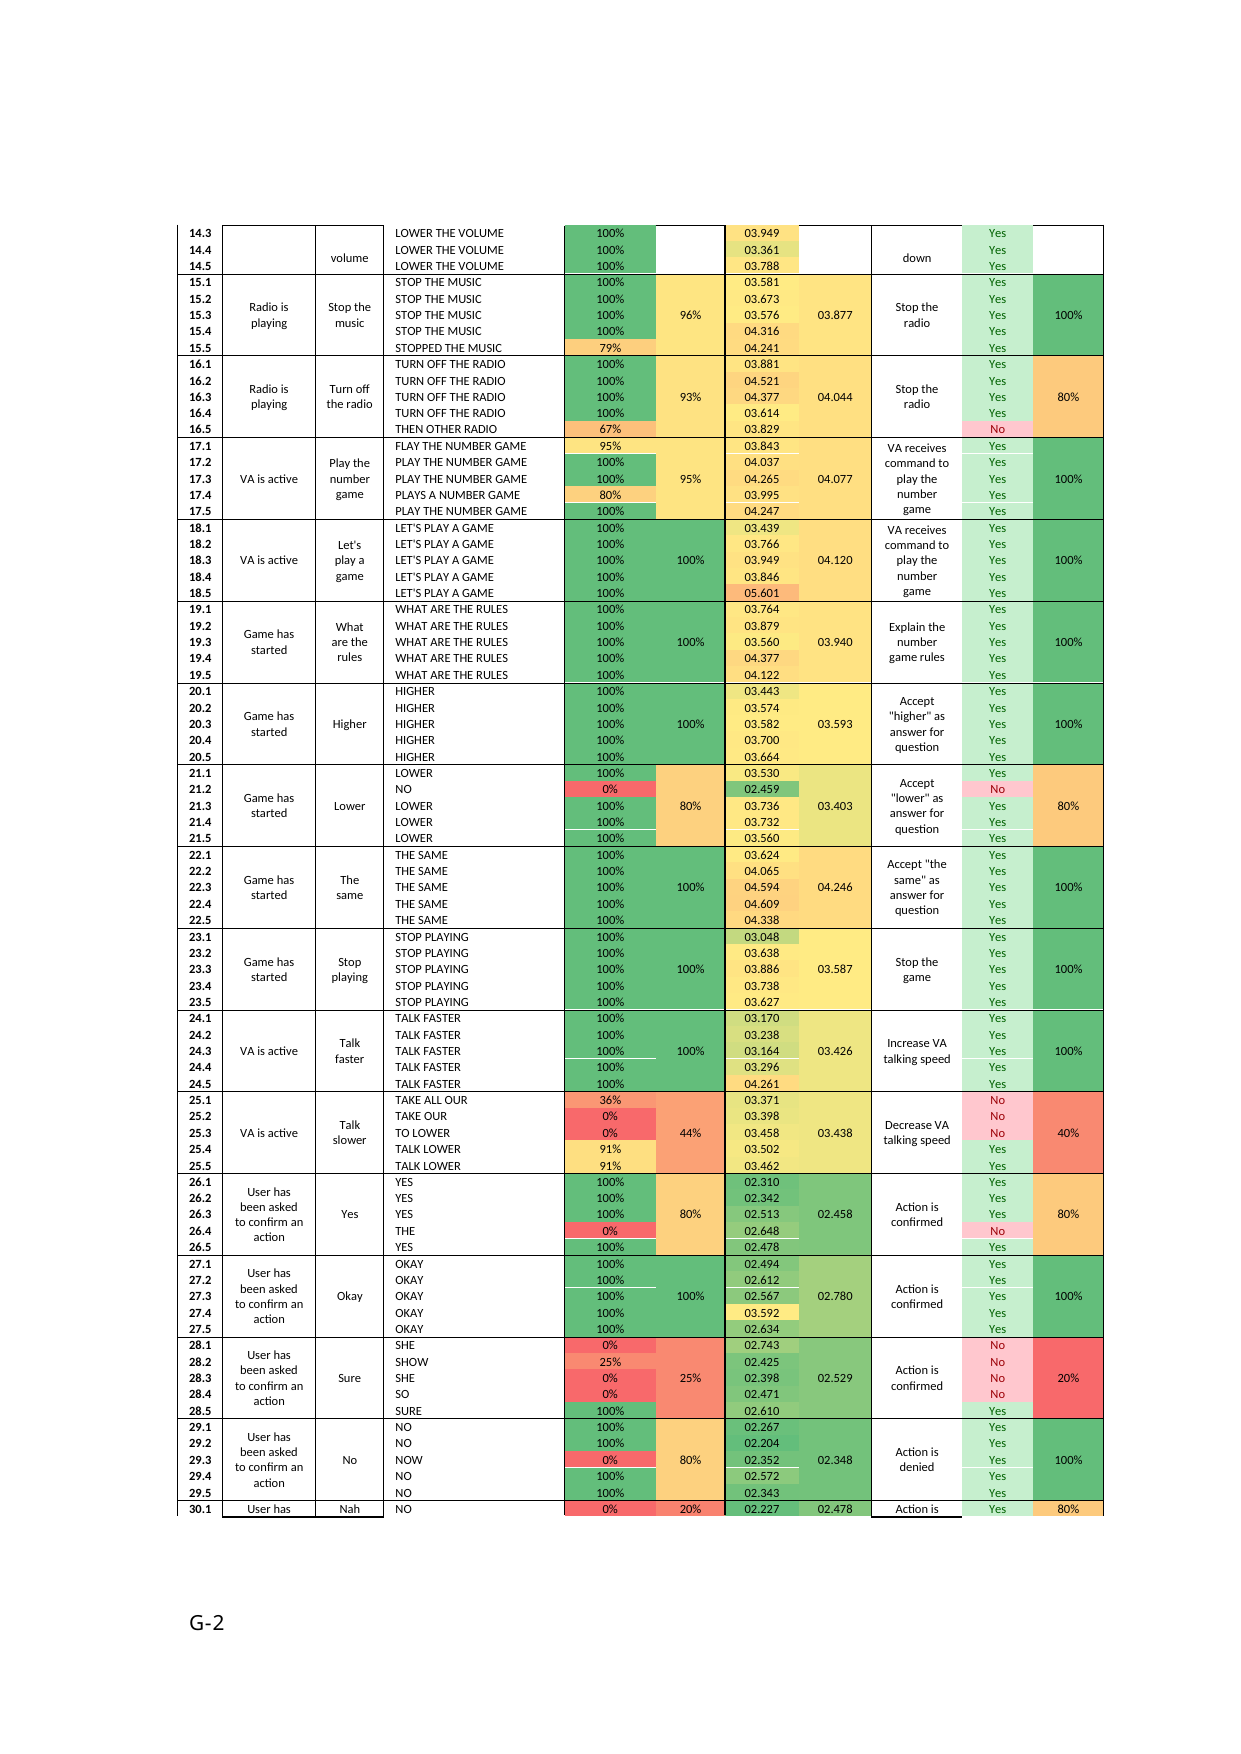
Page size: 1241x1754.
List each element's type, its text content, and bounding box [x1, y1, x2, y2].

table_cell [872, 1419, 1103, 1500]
table_cell Yes [962, 650, 1033, 666]
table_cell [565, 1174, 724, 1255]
table_cell LOWER THE VOLUME [384, 257, 564, 273]
table_cell Yes [962, 862, 1033, 879]
table_cell 100% [565, 748, 656, 764]
table_cell 23.3 [178, 960, 222, 977]
table_cell THEN OTHER RADIO [384, 421, 564, 437]
table_cell 23.5 [178, 993, 222, 1009]
table_cell TALK LOWER [384, 1140, 564, 1157]
table_cell Higher [316, 684, 383, 764]
table_cell 100% [565, 241, 656, 257]
table_cell Yes [962, 372, 1033, 388]
table_cell 03.949 [726, 552, 799, 568]
table_cell 100% [1033, 1011, 1103, 1091]
table_cell STOP THE MUSIC [384, 323, 564, 339]
table_cell 04.338 [726, 911, 799, 928]
table_cell Yes [962, 929, 1033, 944]
table_cell 03.439 [726, 520, 799, 535]
table_cell Turn off the radio [316, 356, 383, 437]
table_cell 03.296 [726, 1059, 799, 1075]
table_cell 25.1 [178, 1092, 222, 1108]
table_cell 15.4 [178, 323, 222, 339]
table_cell 03.587 [799, 929, 871, 1009]
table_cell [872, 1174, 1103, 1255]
table_cell 15.5 [178, 339, 222, 355]
table_cell TURN OFF THE RADIO [384, 372, 564, 388]
table_cell Yes [962, 1011, 1033, 1026]
table_cell LET'S PLAY A GAME [384, 568, 564, 584]
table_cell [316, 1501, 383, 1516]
table_cell Yes [962, 552, 1033, 568]
table_cell 100% [565, 388, 656, 404]
table_cell 24.3 [178, 1042, 222, 1058]
table_cell 22.5 [178, 911, 222, 928]
table_cell 100% [565, 584, 656, 601]
table_cell Stop the radio [872, 356, 962, 437]
table_cell 21.5 [178, 830, 222, 846]
table_cell 100% [565, 666, 656, 682]
table_cell 14.3 [178, 225, 222, 241]
table_cell Stop playing [316, 929, 383, 1009]
table_cell LOWER THE VOLUME [384, 225, 564, 241]
table_cell WHAT ARE THE RULES [384, 602, 564, 617]
table_cell 03.940 [799, 602, 871, 682]
table_cell STOP THE MUSIC [384, 275, 564, 290]
table_cell 44% [656, 1092, 724, 1173]
table_cell 100% [656, 520, 724, 601]
table_cell 03.738 [726, 977, 799, 993]
table_cell 03.502 [726, 1140, 799, 1157]
table_cell HIGHER [384, 715, 564, 731]
table_cell 100% [565, 731, 656, 748]
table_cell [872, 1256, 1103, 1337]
table_cell 03.638 [726, 944, 799, 960]
table_cell 100% [565, 895, 656, 911]
table_cell Stop the music [316, 275, 383, 355]
table_cell 100% [565, 944, 656, 960]
table_cell 04.609 [726, 895, 799, 911]
table_cell Game has started [223, 765, 315, 846]
table_cell STOP PLAYING [384, 960, 564, 977]
table_cell STOP PLAYING [384, 929, 564, 944]
table_cell 03.438 [799, 1092, 871, 1173]
table_cell Yes [962, 1075, 1033, 1091]
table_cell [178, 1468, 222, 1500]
table_cell Game has started [223, 847, 315, 928]
table_cell Yes [962, 241, 1033, 257]
table_cell 03.788 [726, 257, 799, 273]
table_cell 16.2 [178, 372, 222, 388]
table_cell 100% [565, 862, 656, 879]
table_cell 26.1 [178, 1174, 222, 1189]
table_cell 18.2 [178, 535, 222, 552]
table_cell Radio is playing [223, 275, 315, 355]
table_cell 16.4 [178, 404, 222, 421]
table_cell Yes [316, 1174, 383, 1255]
table_cell 100% [565, 617, 656, 633]
table_cell WHAT ARE THE RULES [384, 617, 564, 633]
table_cell 05.601 [726, 584, 799, 601]
table_cell Yes [962, 568, 1033, 584]
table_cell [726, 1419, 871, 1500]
table_cell 100% [565, 454, 656, 470]
table_cell Yes [962, 225, 1033, 241]
table_cell 100% [656, 684, 724, 764]
table_cell 100% [565, 911, 656, 928]
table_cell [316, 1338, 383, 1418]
table_cell 20.5 [178, 748, 222, 764]
table_cell VA is active [223, 1011, 315, 1091]
table_cell 22.4 [178, 895, 222, 911]
table_cell 23.2 [178, 944, 222, 960]
table_cell 100% [1033, 520, 1103, 601]
table_cell TALK LOWER [384, 1157, 564, 1173]
table_cell 0% [565, 1124, 656, 1140]
table_cell Yes [962, 617, 1033, 633]
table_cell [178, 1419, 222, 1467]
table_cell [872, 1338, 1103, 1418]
table_cell TAKE OUR [384, 1108, 564, 1124]
table_cell 100% [1033, 847, 1103, 928]
table_cell Yes [962, 275, 1033, 290]
table_cell Yes [962, 1140, 1033, 1157]
table_cell 24.4 [178, 1059, 222, 1075]
table_cell 03.877 [799, 275, 871, 355]
table_cell LOWER [384, 813, 564, 829]
table_cell TALK FASTER [384, 1011, 564, 1026]
table_cell 100% [565, 1059, 656, 1075]
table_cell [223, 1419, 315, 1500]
table_cell STOP THE MUSIC [384, 290, 564, 306]
table_cell 23.1 [178, 929, 222, 944]
table_cell STOP PLAYING [384, 944, 564, 960]
table_cell FLAY THE NUMBER GAME [384, 438, 564, 453]
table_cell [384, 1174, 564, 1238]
table_cell 25.4 [178, 1140, 222, 1157]
table_cell 04.044 [799, 356, 871, 437]
table_cell VA is active [223, 1092, 315, 1173]
table_cell LOWER [384, 830, 564, 846]
table_cell 100% [1033, 275, 1103, 355]
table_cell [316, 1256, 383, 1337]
table_cell 100% [565, 633, 656, 650]
table_cell Yes [962, 993, 1033, 1009]
table_cell Play the number game [316, 438, 383, 519]
table_cell 03.949 [726, 225, 799, 241]
table_cell Yes [962, 356, 1033, 372]
table_cell Yes [962, 323, 1033, 339]
table_cell HIGHER [384, 684, 564, 699]
table_cell 100% [565, 847, 656, 862]
table_cell Yes [962, 1026, 1033, 1042]
table_cell TALK FASTER [384, 1042, 564, 1058]
table_cell 25.5 [178, 1157, 222, 1173]
table_cell 20.3 [178, 715, 222, 731]
table_cell 17.1 [178, 438, 222, 453]
table_cell 17.4 [178, 486, 222, 502]
table_cell Game has started [223, 602, 315, 682]
table_cell TURN OFF THE RADIO [384, 388, 564, 404]
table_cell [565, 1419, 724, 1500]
table_cell PLAY THE NUMBER GAME [384, 470, 564, 486]
table_cell Yes [962, 731, 1033, 748]
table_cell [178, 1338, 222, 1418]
table_cell TURN OFF THE RADIO [384, 404, 564, 421]
table_cell VA is active [223, 520, 315, 601]
table_cell TO LOWER [384, 1124, 564, 1140]
table_cell 02.459 [726, 781, 799, 797]
table_cell 04.594 [726, 879, 799, 895]
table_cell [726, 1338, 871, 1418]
table_cell HIGHER [384, 748, 564, 764]
table_cell THE SAME [384, 862, 564, 879]
table_cell 03.458 [726, 1124, 799, 1140]
table_cell 15.3 [178, 306, 222, 323]
table_cell 100% [565, 552, 656, 568]
table_cell 03.700 [726, 731, 799, 748]
table_cell 03.048 [726, 929, 799, 944]
table_cell Yes [962, 470, 1033, 486]
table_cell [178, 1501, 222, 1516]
table_cell Yes [962, 1059, 1033, 1075]
table_cell 03.403 [799, 765, 871, 846]
table_cell Yes [962, 748, 1033, 764]
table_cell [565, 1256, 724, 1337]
table_cell Yes [962, 633, 1033, 650]
table_cell 18.5 [178, 584, 222, 601]
table_cell 03.582 [726, 715, 799, 731]
table_cell VA receives command to play the number game [872, 438, 962, 519]
table_cell 0% [565, 1108, 656, 1124]
table_cell VA is active [223, 438, 315, 519]
table_cell 21.2 [178, 781, 222, 797]
table_cell 100% [1033, 602, 1103, 682]
table_cell THE SAME [384, 895, 564, 911]
table_cell 03.886 [726, 960, 799, 977]
table_cell 40% [1033, 1092, 1103, 1173]
table_cell 100% [656, 847, 724, 928]
table_cell 03.530 [726, 765, 799, 781]
table_cell 100% [565, 929, 656, 944]
table_cell 04.247 [726, 503, 799, 519]
table_cell 21.1 [178, 765, 222, 781]
table_cell 03.398 [726, 1108, 799, 1124]
table_cell LOWER THE VOLUME [384, 241, 564, 257]
table_cell 04.065 [726, 862, 799, 879]
table_cell 100% [565, 715, 656, 731]
table_cell 100% [565, 257, 656, 273]
table_cell Yes [962, 879, 1033, 895]
table_cell 0% [565, 781, 656, 797]
table_cell 100% [565, 879, 656, 895]
table_cell Talk faster [316, 1011, 383, 1091]
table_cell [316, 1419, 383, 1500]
table_cell 19.4 [178, 650, 222, 666]
table_cell STOP PLAYING [384, 993, 564, 1009]
table_cell 17.5 [178, 503, 222, 519]
table_cell 03.560 [726, 830, 799, 846]
table_cell 100% [565, 568, 656, 584]
table_cell 17.3 [178, 470, 222, 486]
table_cell LOWER [384, 765, 564, 781]
table_cell Accept "the same" as answer for question [872, 847, 962, 928]
table_cell WHAT ARE THE RULES [384, 633, 564, 650]
table_cell WHAT ARE THE RULES [384, 666, 564, 682]
table_cell 100% [565, 404, 656, 421]
table_cell 80% [656, 765, 724, 846]
table_cell 100% [565, 275, 656, 290]
table_cell 03.732 [726, 813, 799, 829]
table_cell Yes [962, 813, 1033, 829]
table_cell Yes [962, 503, 1033, 519]
table_cell Yes [962, 257, 1033, 273]
table_cell LET'S PLAY A GAME [384, 584, 564, 601]
table_cell 04.122 [726, 666, 799, 682]
table_cell Game has started [223, 929, 315, 1009]
table_cell 96% [656, 275, 724, 355]
table_cell PLAYS A NUMBER GAME [384, 486, 564, 502]
table_cell 100% [565, 977, 656, 993]
table_cell 100% [565, 602, 656, 617]
table_cell 03.736 [726, 797, 799, 813]
table_cell Yes [962, 602, 1033, 617]
table_cell Yes [962, 535, 1033, 552]
table_cell What are the rules [316, 602, 383, 682]
table_cell 91% [565, 1157, 656, 1173]
table_cell Stop the game [872, 929, 962, 1009]
table_cell Lower [316, 765, 383, 846]
table_cell 03.443 [726, 684, 799, 699]
table_cell 20.1 [178, 684, 222, 699]
table_cell Yes [962, 960, 1033, 977]
table_cell 03.462 [726, 1157, 799, 1173]
table_cell 03.581 [726, 275, 799, 290]
table_cell 80% [1033, 765, 1103, 846]
table_cell 100% [565, 797, 656, 813]
table_cell LOWER [384, 797, 564, 813]
table_cell 18.1 [178, 520, 222, 535]
table_cell 15.1 [178, 275, 222, 290]
table_cell Yes [962, 306, 1033, 323]
table_cell 03.361 [726, 241, 799, 257]
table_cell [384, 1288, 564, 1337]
table_cell 04.037 [726, 454, 799, 470]
table_cell Yes [962, 977, 1033, 993]
table_cell 22.1 [178, 847, 222, 862]
table_cell Game has started [223, 684, 315, 764]
table_cell 100% [565, 306, 656, 323]
table_cell 67% [565, 421, 656, 437]
table_cell 03.829 [726, 421, 799, 437]
table_cell 03.664 [726, 748, 799, 764]
table_cell LET'S PLAY A GAME [384, 535, 564, 552]
table_cell 25.3 [178, 1124, 222, 1140]
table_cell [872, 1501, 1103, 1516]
table_cell 100% [565, 684, 656, 699]
table_cell No [962, 781, 1033, 797]
table_cell Yes [962, 911, 1033, 928]
table_cell 03.560 [726, 633, 799, 650]
table_cell NO [384, 781, 564, 797]
table_cell 03.766 [726, 535, 799, 552]
table_cell Explain the number game rules [872, 602, 962, 682]
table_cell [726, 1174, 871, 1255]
table_cell TALK FASTER [384, 1075, 564, 1091]
table_cell 03.879 [726, 617, 799, 633]
table_cell 24.1 [178, 1011, 222, 1026]
table_cell Yes [962, 404, 1033, 421]
table_cell User has been asked to confirm an action [223, 1174, 315, 1255]
table_cell 03.426 [799, 1011, 871, 1091]
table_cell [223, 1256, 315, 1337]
table_cell 03.627 [726, 993, 799, 1009]
table_cell LET'S PLAY A GAME [384, 552, 564, 568]
table_cell 03.995 [726, 486, 799, 502]
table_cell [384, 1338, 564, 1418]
table_cell 100% [565, 535, 656, 552]
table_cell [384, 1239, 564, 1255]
table_cell LET'S PLAY A GAME [384, 520, 564, 535]
table_cell 04.265 [726, 470, 799, 486]
table_cell 100% [565, 290, 656, 306]
table_cell 24.5 [178, 1075, 222, 1091]
table_cell Talk slower [316, 1092, 383, 1173]
table_cell 22.3 [178, 879, 222, 895]
table_cell 04.241 [726, 339, 799, 355]
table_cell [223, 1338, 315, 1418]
table_cell 91% [565, 1140, 656, 1157]
table_cell 04.377 [726, 388, 799, 404]
table_cell 03.574 [726, 699, 799, 715]
table_cell Yes [962, 895, 1033, 911]
table_cell 79% [565, 339, 656, 355]
table_cell 36% [565, 1092, 656, 1108]
table_cell Yes [962, 520, 1033, 535]
table_cell 04.261 [726, 1075, 799, 1091]
table_cell STOP PLAYING [384, 977, 564, 993]
table_cell 03.238 [726, 1026, 799, 1042]
table_cell 14.5 [178, 257, 222, 273]
table_cell Yes [962, 847, 1033, 862]
table_cell HIGHER [384, 699, 564, 715]
table_cell Yes [962, 388, 1033, 404]
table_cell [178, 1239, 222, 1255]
table_cell TURN OFF THE RADIO [384, 356, 564, 372]
table_cell 93% [656, 356, 724, 437]
table_cell 24.2 [178, 1026, 222, 1042]
table_cell Yes [962, 584, 1033, 601]
table_cell No [962, 1108, 1033, 1124]
table_cell 03.843 [726, 438, 799, 453]
table_cell 100% [656, 602, 724, 682]
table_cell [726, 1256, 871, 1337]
table_cell 03.371 [726, 1092, 799, 1108]
table_cell Yes [962, 339, 1033, 355]
table_cell 100% [565, 1075, 656, 1091]
table_cell No [962, 421, 1033, 437]
table_cell PLAY THE NUMBER GAME [384, 454, 564, 470]
table_cell Accept "higher" as answer for question [872, 684, 962, 764]
table_cell 100% [1033, 684, 1103, 764]
table_cell 18.3 [178, 552, 222, 568]
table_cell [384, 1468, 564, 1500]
table_cell TALK FASTER [384, 1026, 564, 1042]
table_cell Accept "lower" as answer for question [872, 765, 962, 846]
table_cell THE SAME [384, 847, 564, 862]
table_cell 100% [565, 470, 656, 486]
table_cell 19.5 [178, 666, 222, 682]
table_cell STOPPED THE MUSIC [384, 339, 564, 355]
table_cell 22.2 [178, 862, 222, 879]
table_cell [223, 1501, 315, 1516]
table_cell 21.4 [178, 813, 222, 829]
table_cell 100% [565, 356, 656, 372]
table_cell Yes [962, 486, 1033, 502]
table_cell 17.2 [178, 454, 222, 470]
table_cell 03.576 [726, 306, 799, 323]
table_cell 100% [656, 1011, 724, 1091]
table_cell 04.120 [799, 520, 871, 601]
table_cell 04.316 [726, 323, 799, 339]
table_cell 100% [1033, 438, 1103, 519]
table_cell Let's play a game [316, 520, 383, 601]
table_cell Yes [962, 715, 1033, 731]
table_cell Yes [962, 684, 1033, 699]
table_cell 16.5 [178, 421, 222, 437]
table_cell 19.2 [178, 617, 222, 633]
table_cell TAKE ALL OUR [384, 1092, 564, 1108]
table_cell WHAT ARE THE RULES [384, 650, 564, 666]
table_cell Yes [962, 1157, 1033, 1173]
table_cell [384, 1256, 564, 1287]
table_cell 03.170 [726, 1011, 799, 1026]
table_cell 100% [565, 1026, 656, 1042]
table_cell Yes [962, 944, 1033, 960]
table_cell 25.2 [178, 1108, 222, 1124]
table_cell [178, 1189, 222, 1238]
table_cell Yes [962, 454, 1033, 470]
table_cell 03.673 [726, 290, 799, 306]
table_cell 16.3 [178, 388, 222, 404]
table_cell 20.2 [178, 699, 222, 715]
table_cell Yes [962, 290, 1033, 306]
table_cell 80% [1033, 356, 1103, 437]
table_cell 100% [565, 765, 656, 781]
table_cell 15.2 [178, 290, 222, 306]
table_cell PLAY THE NUMBER GAME [384, 503, 564, 519]
table_cell THE SAME [384, 879, 564, 895]
table_cell 04.246 [799, 847, 871, 928]
table_cell 100% [565, 813, 656, 829]
table_cell 95% [656, 438, 724, 519]
table_cell 16.1 [178, 356, 222, 372]
table_cell 100% [565, 520, 656, 535]
table_cell 100% [565, 323, 656, 339]
table_cell 100% [1033, 929, 1103, 1009]
table_cell 100% [565, 699, 656, 715]
table_cell 04.377 [726, 650, 799, 666]
table_cell STOP THE MUSIC [384, 306, 564, 323]
table_cell 100% [565, 372, 656, 388]
table_cell 03.624 [726, 847, 799, 862]
table_cell 04.521 [726, 372, 799, 388]
table_cell 03.164 [726, 1042, 799, 1058]
table_cell Yes [962, 765, 1033, 781]
table_cell 100% [565, 1011, 656, 1026]
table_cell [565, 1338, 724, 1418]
table_cell 100% [565, 225, 656, 241]
table_cell THE SAME [384, 911, 564, 928]
table_cell 20.4 [178, 731, 222, 748]
table_cell 23.4 [178, 977, 222, 993]
table_cell 80% [565, 486, 656, 502]
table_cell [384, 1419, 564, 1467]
table_cell 100% [565, 830, 656, 846]
table_cell Decrease VA talking speed [872, 1092, 962, 1173]
table_cell 03.881 [726, 356, 799, 372]
table_cell 100% [565, 960, 656, 977]
table_cell 100% [565, 1042, 656, 1058]
table_cell Yes [962, 699, 1033, 715]
table_cell 03.614 [726, 404, 799, 421]
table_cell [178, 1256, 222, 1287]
table_cell Stop the radio [872, 275, 962, 355]
table_cell 100% [656, 929, 724, 1009]
table_cell Yes [962, 797, 1033, 813]
table_cell 100% [565, 993, 656, 1009]
table_cell 21.3 [178, 797, 222, 813]
table_cell TALK FASTER [384, 1059, 564, 1075]
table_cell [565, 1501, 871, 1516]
table_cell 18.4 [178, 568, 222, 584]
table_cell 19.1 [178, 602, 222, 617]
table_cell HIGHER [384, 731, 564, 748]
table_cell 100% [565, 503, 656, 519]
table_cell No [962, 1124, 1033, 1140]
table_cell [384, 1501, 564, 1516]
table_cell Yes [962, 1042, 1033, 1058]
table_cell 100% [565, 650, 656, 666]
table_cell 04.077 [799, 438, 871, 519]
table_cell The same [316, 847, 383, 928]
table_cell Radio is playing [223, 356, 315, 437]
table_cell 03.846 [726, 568, 799, 584]
table_cell Yes [962, 666, 1033, 682]
table_cell Increase VA talking speed [872, 1011, 962, 1091]
table_cell No [962, 1092, 1033, 1108]
table_cell 14.4 [178, 241, 222, 257]
table_cell Yes [962, 438, 1033, 453]
table_cell 19.3 [178, 633, 222, 650]
table_cell VA receives command to play the number game [872, 520, 962, 601]
table_cell 03.593 [799, 684, 871, 764]
table_cell 95% [565, 438, 656, 453]
table_cell Yes [962, 830, 1033, 846]
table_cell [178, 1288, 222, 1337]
table_cell 03.764 [726, 602, 799, 617]
